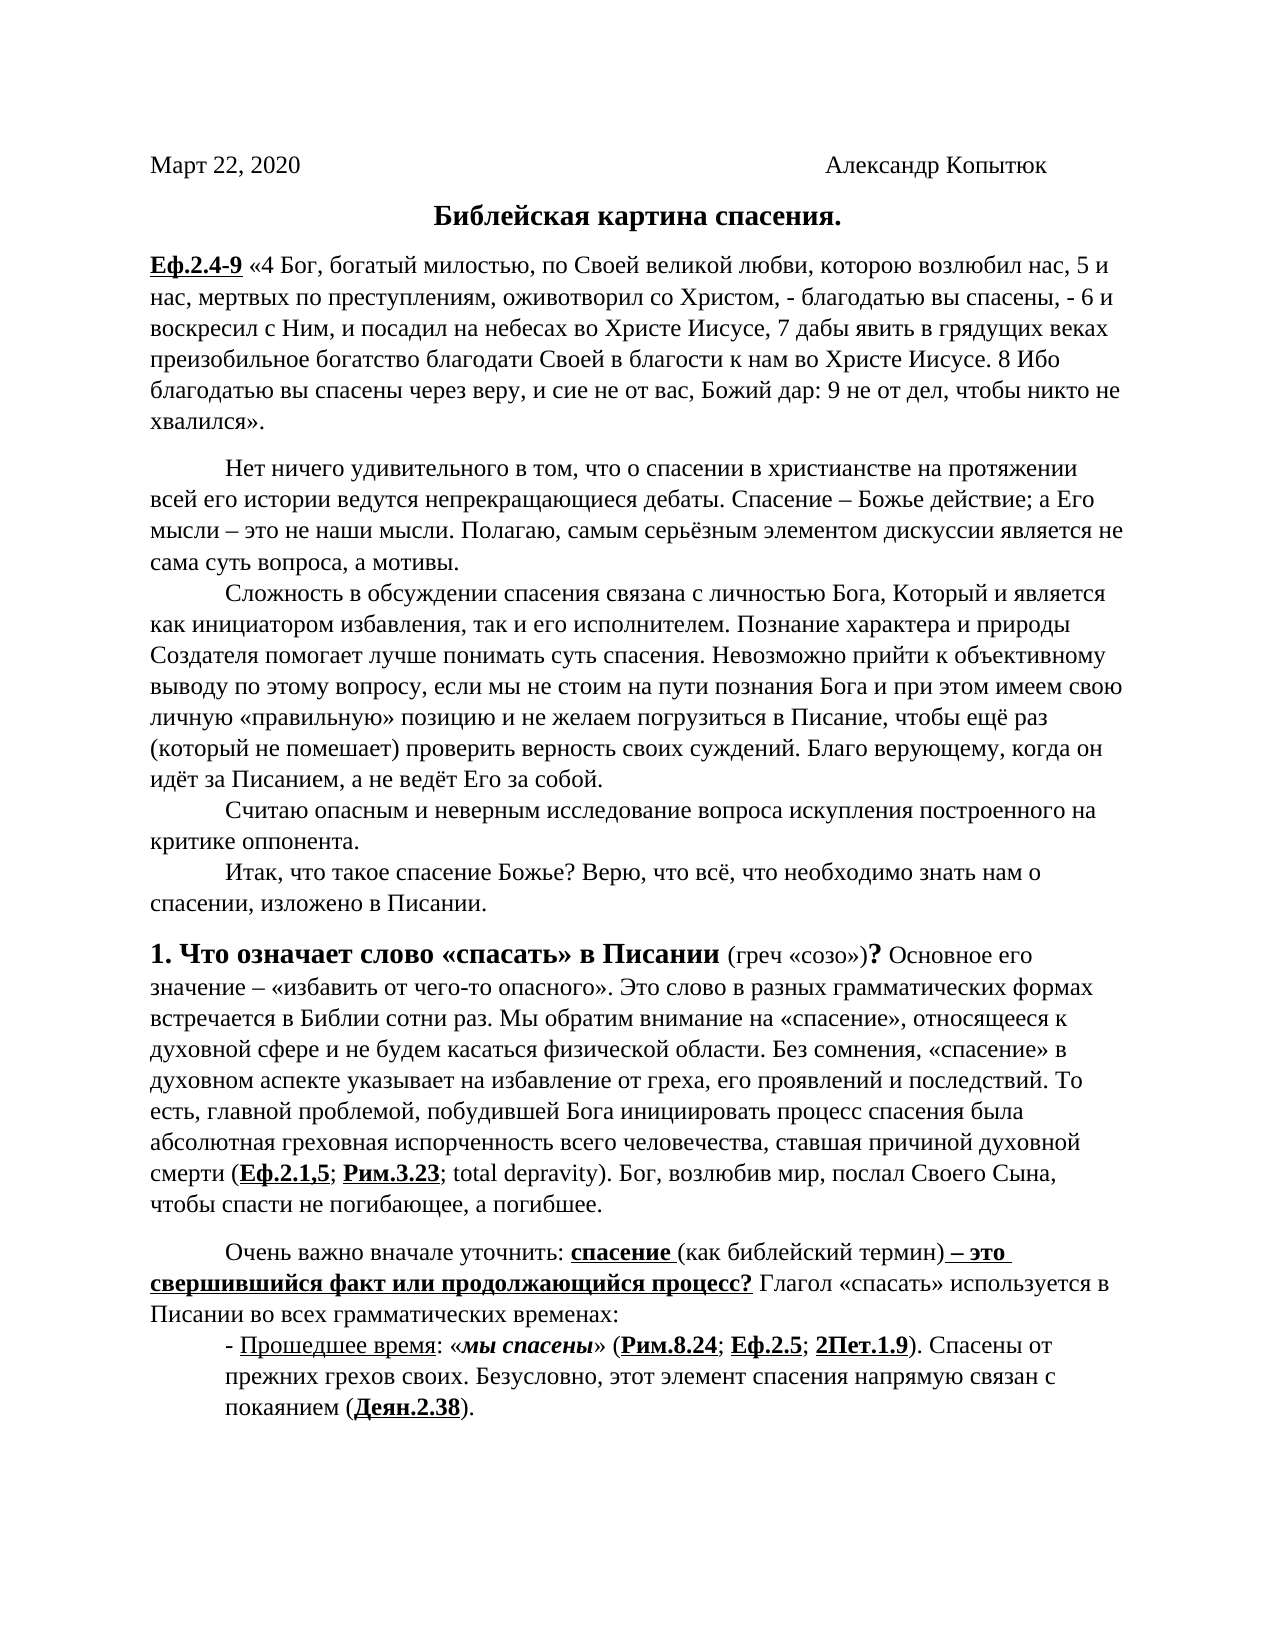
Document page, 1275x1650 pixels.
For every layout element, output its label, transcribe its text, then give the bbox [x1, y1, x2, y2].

text Итак, что такое спасение Божье? Верю, что всё, что необходимо знать нам о спасении, изложено в Писании. [150, 857, 1125, 917]
text Нет ничего удивительного в том, что о спасении в христианстве на протяжении всей его истории ведутся непрекращающиеся дебаты. Спасение – Божье действие; а Его мысли – это не наши мысли. Полагаю, самым серьёзным элементом дискуссии является не сама суть вопроса, а мотивы. [150, 453, 1125, 575]
text Очень важно вначале уточнить: спасение (как библейский термин) – это свершившийся факт или продолжающийся процесс? Глагол «спасать» используется в Писании во всех грамматических временах: [150, 1237, 1125, 1327]
text 1. Что означает слово «спасать» в Писании (греч «созо»)? Основное его значение – «избавить от чего-то опасного». Это слово в разных грамматических формах встречается в Библии сотни раз. Мы обратим внимание на «спасение», относящееся к духовной сфере и не будем касаться физической области. Без сомнения, «спасение» в духовном аспекте указывает на избавление от греха, его проявлений и последствий. То есть, главной проблемой, побудившей Бога инициировать процесс спасения была абсолютная греховная испорченность всего человечества, ставшая причиной духовной смерти (Еф.2.1,5; Рим.3.23; total depravity). Бог, возлюбив мир, послал Своего Сына, чтобы спасти не погибающее, а погибшее. [150, 936, 1125, 1218]
text Сложность в обсуждении спасения связана с личностью Бога, Который и является как инициатором избавления, так и его исполнителем. Познание характера и природы Создателя помогает лучше понимать суть спасения. Невозможно прийти к объективному выводу по этому вопросу, если мы не стоим на пути познания Бога и при этом имеем свою личную «правильную» позицию и не желаем погрузиться в Писание, чтобы ещё раз (который не помешает) проверить верность своих суждений. Благо верующему, когда он идёт за Писанием, а не ведёт Его за собой. [150, 578, 1125, 793]
text Еф.2.4-9 «4 Бог, богатый милостью, по Своей великой любви, которою возлюбил нас, 5 и нас, мертвых по преступлениям, оживотворил со Христом, - благодатью вы спасены, - 6 и воскресил с Ним, и посадил на небесах во Христе Иисусе, 7 дабы явить в грядущих веках преизобильное богатство благодати Своей в благости к нам во Христе Иисусе. 8 Ибо благодатью вы спасены через веру, и сие не от вас, Божий дар: 9 не от дел, чтобы никто не хвалился». [150, 251, 1125, 434]
text - Прошедшее время: «мы спасены» (Рим.8.24; Еф.2.5; 2Пет.1.9). Спасены от прежних грехов своих. Безусловно, этот элемент спасения напрямую связан с покаянием (Деян.2.38). [225, 1330, 1125, 1421]
text Считаю опасным и неверным исследование вопроса искупления построенного на критике оппонента. [150, 795, 1125, 855]
text Март 22, 2020 Александр Копытюк [150, 150, 1125, 179]
text Библейская картина спасения. [150, 198, 1125, 231]
